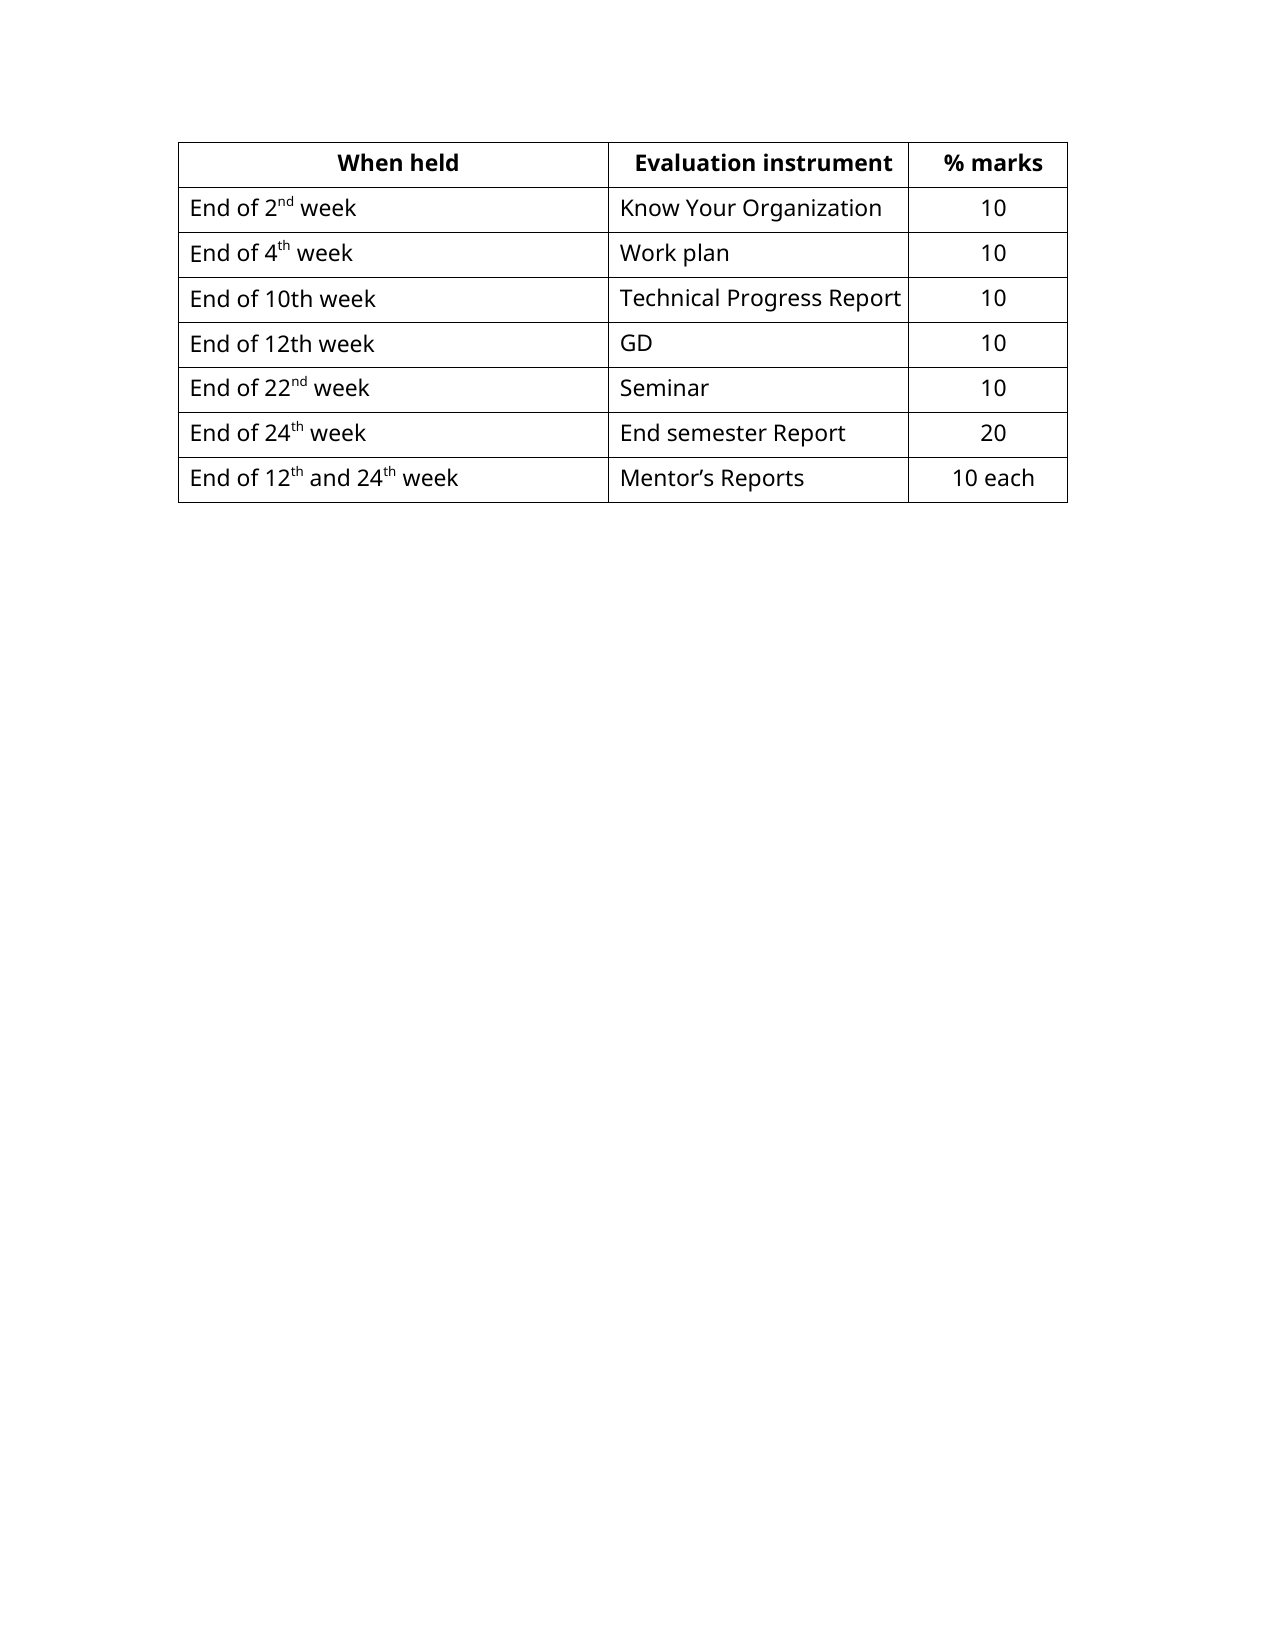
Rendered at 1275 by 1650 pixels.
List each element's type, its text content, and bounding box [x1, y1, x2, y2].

table_cell 10 [909, 368, 1067, 412]
table_cell End of 24th week [179, 413, 608, 457]
table_header Evaluation instrument [609, 143, 908, 187]
table_cell 10 each [909, 458, 1067, 502]
table_cell End of 4th week [179, 233, 608, 277]
table_cell Technical Progress Report [609, 278, 908, 322]
table_cell End of 12th week [179, 323, 608, 367]
table_cell 20 [909, 413, 1067, 457]
table_cell Mentor’s Reports [609, 458, 908, 502]
table_cell End of 22nd week [179, 368, 608, 412]
table_cell Know Your Organization [609, 188, 908, 232]
table_cell 10 [909, 233, 1067, 277]
table_cell End of 10th week [179, 278, 608, 322]
table_cell End of 12th and 24th week [179, 458, 608, 502]
table_cell 10 [909, 188, 1067, 232]
table_cell Seminar [609, 368, 908, 412]
table_cell 10 [909, 278, 1067, 322]
table_cell GD [609, 323, 908, 367]
table_cell End of 2nd week [179, 188, 608, 232]
table_header When held [179, 143, 608, 187]
table_cell Work plan [609, 233, 908, 277]
table_cell End semester Report [609, 413, 908, 457]
table_header % marks [909, 143, 1067, 187]
table_cell 10 [909, 323, 1067, 367]
